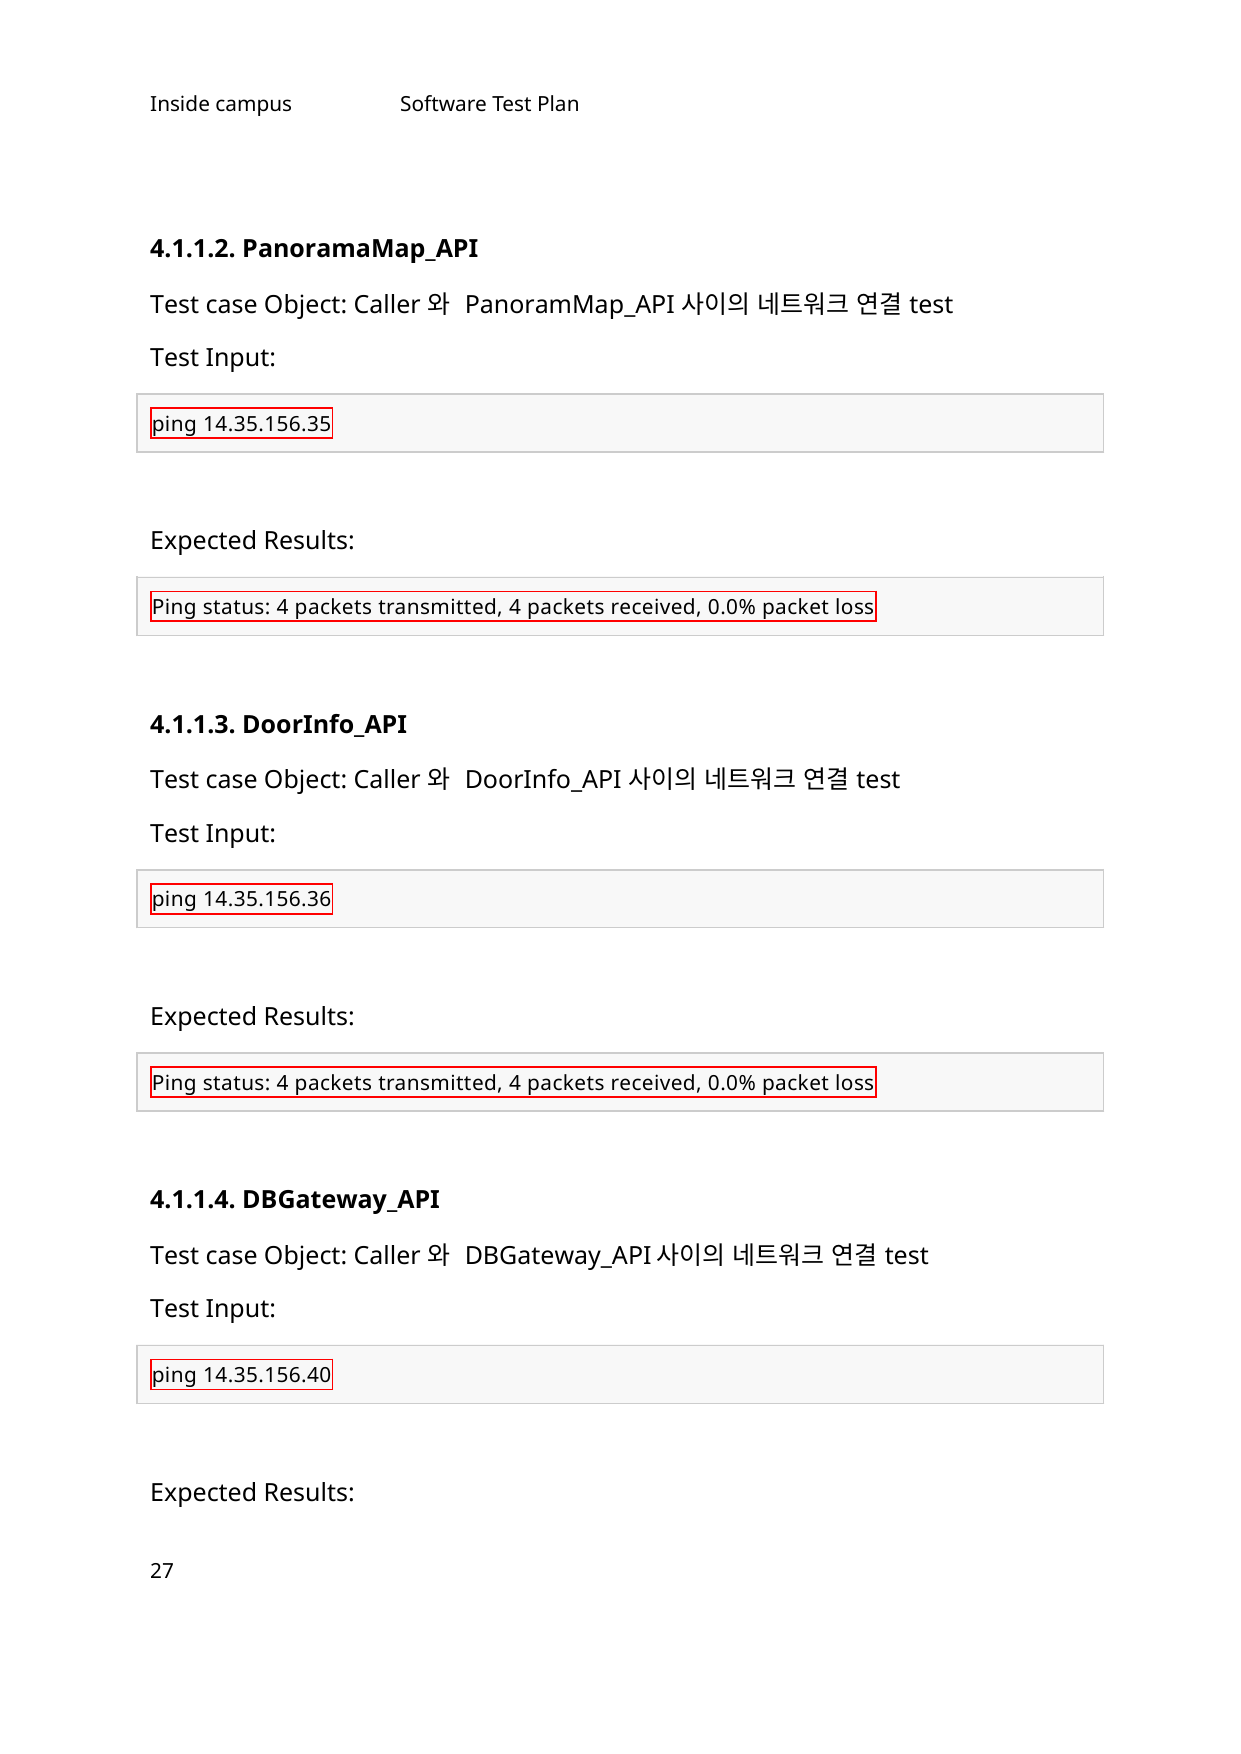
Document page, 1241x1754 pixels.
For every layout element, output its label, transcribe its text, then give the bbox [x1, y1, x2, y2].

text Ping status: 4 packets transmitted, 4 packets received, 0.0% packet loss [138, 1054, 1103, 1110]
text Test case Object: Caller 와 DoorInfo_API 사이의 네트워크 연결 test [150, 760, 1090, 796]
text Test case Object: Caller 와 PanoramMap_API 사이의 네트워크 연결 test [150, 284, 1090, 320]
text 4.1.1.4. DBGateway_API [150, 1182, 1090, 1216]
text Test case Object: Caller 와 DBGateway_API사이의 네트워크 연결 test [150, 1235, 1090, 1272]
text Expected Results: [150, 523, 1090, 557]
text 4.1.1.2. PanoramaMap_API [150, 231, 1090, 265]
text ping 14.35.156.40 [138, 1346, 1103, 1403]
text Ping status: 4 packets transmitted, 4 packets received, 0.0% packet loss [138, 578, 1103, 635]
text Test Input: [150, 340, 1090, 374]
text ping 14.35.156.36 [138, 871, 1103, 927]
text 4.1.1.3. DoorInfo_API [150, 706, 1090, 740]
text Test Input: [150, 1291, 1090, 1325]
text Expected Results: [150, 999, 1090, 1033]
text Test Input: [150, 815, 1090, 849]
text Expected Results: [150, 1474, 1090, 1508]
text ping 14.35.156.35 [138, 395, 1103, 451]
